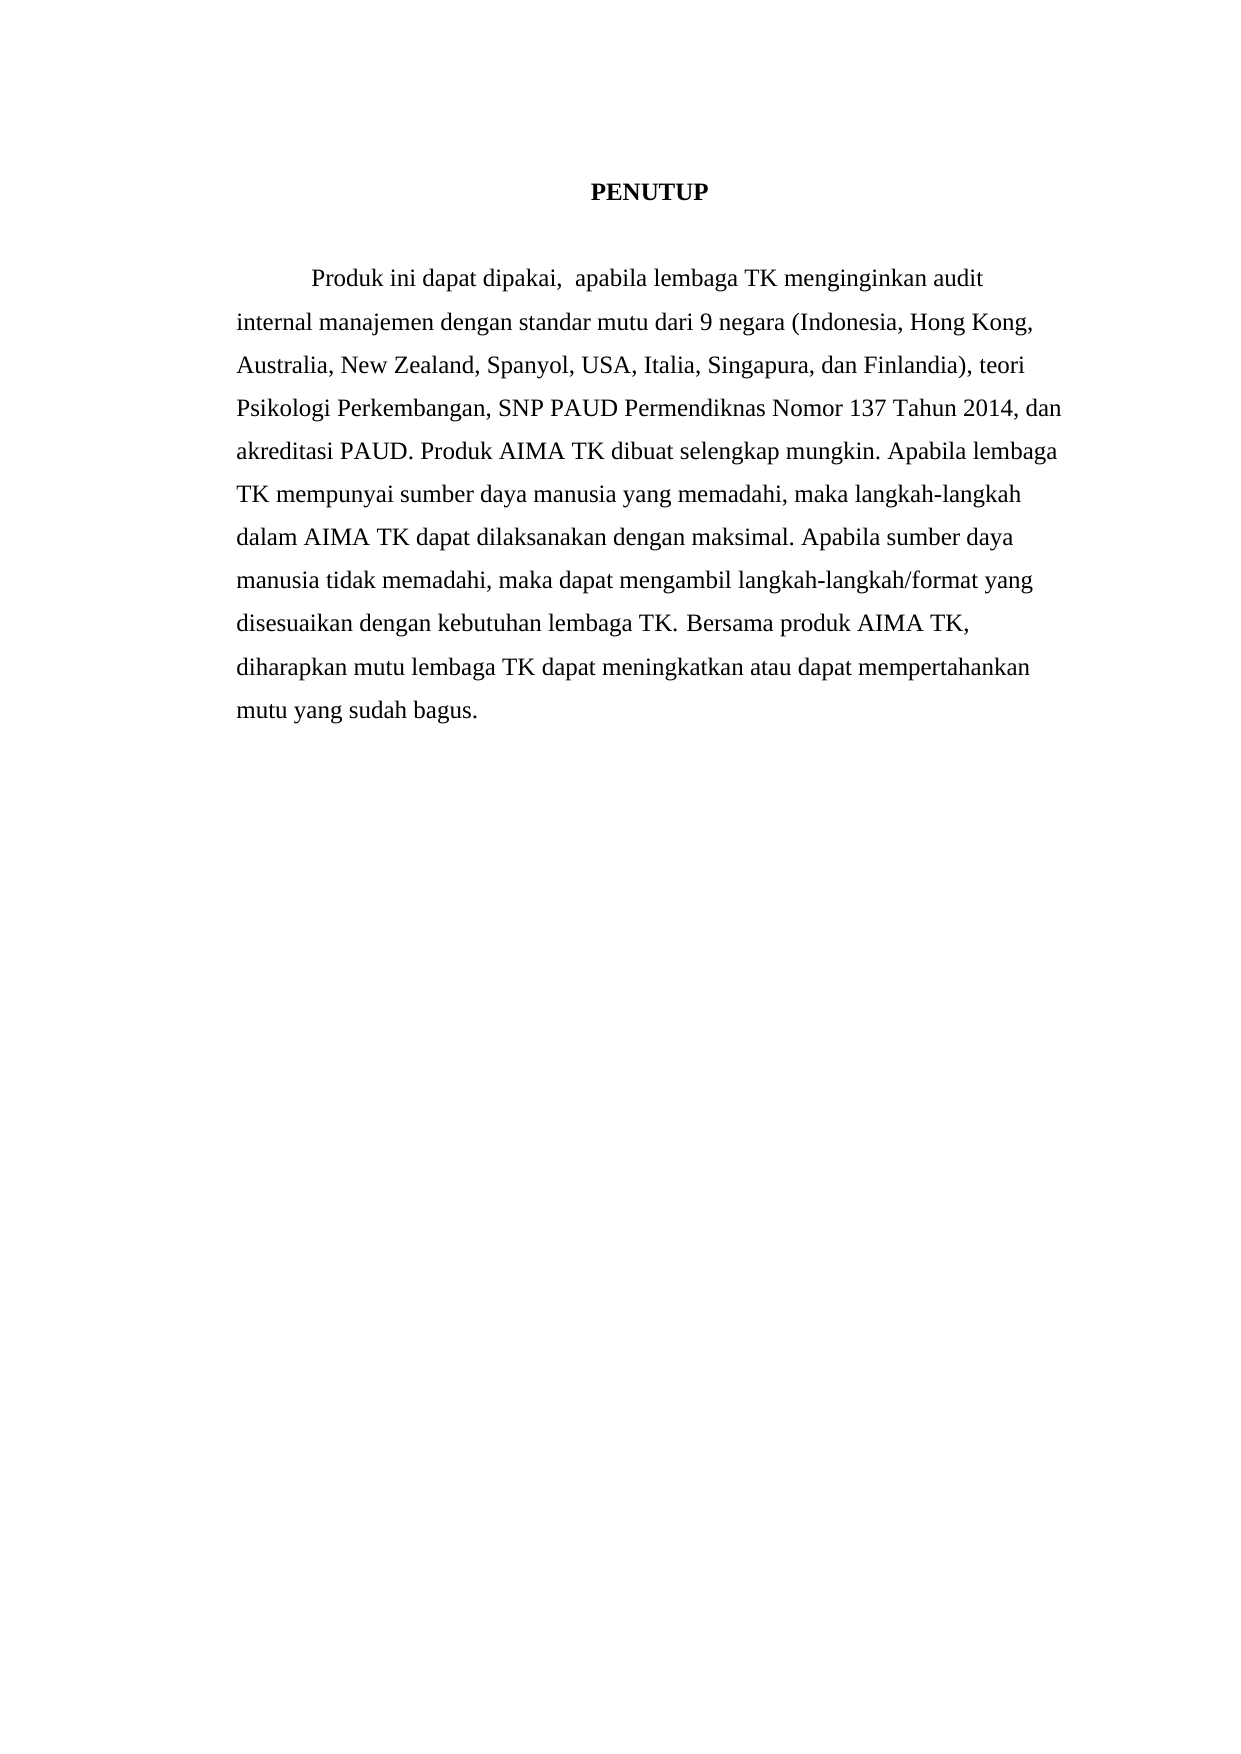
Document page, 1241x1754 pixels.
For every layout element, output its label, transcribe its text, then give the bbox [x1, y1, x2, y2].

text Produk ini dapat dipakai, apabila lembaga TK menginginkan audit internal manajemen dengan standar mutu dari 9 negara (Indonesia, Hong Kong, Australia, New Zealand, Spanyol, USA, Italia, Singapura, dan Finlandia), teori Psikologi Perkembangan, SNP PAUD Permendiknas Nomor 137 Tahun 2014, dan akreditasi PAUD. Produk AIMA TK dibuat selengkap mungkin. Apabila lembaga TK mempunyai sumber daya manusia yang memadahi, maka langkah-langkah dalam AIMA TK dapat dilaksanakan dengan maksimal. Apabila sumber daya manusia tidak memadahi, maka dapat mengambil langkah-langkah/format yang disesuaikan dengan kebutuhan lembaga TK. Bersama produk AIMA TK, diharapkan mutu lembaga TK dapat meningkatkan atau dapat mempertahankan mutu yang sudah bagus. [236, 263, 1063, 723]
text PENUTUP [236, 177, 1063, 206]
